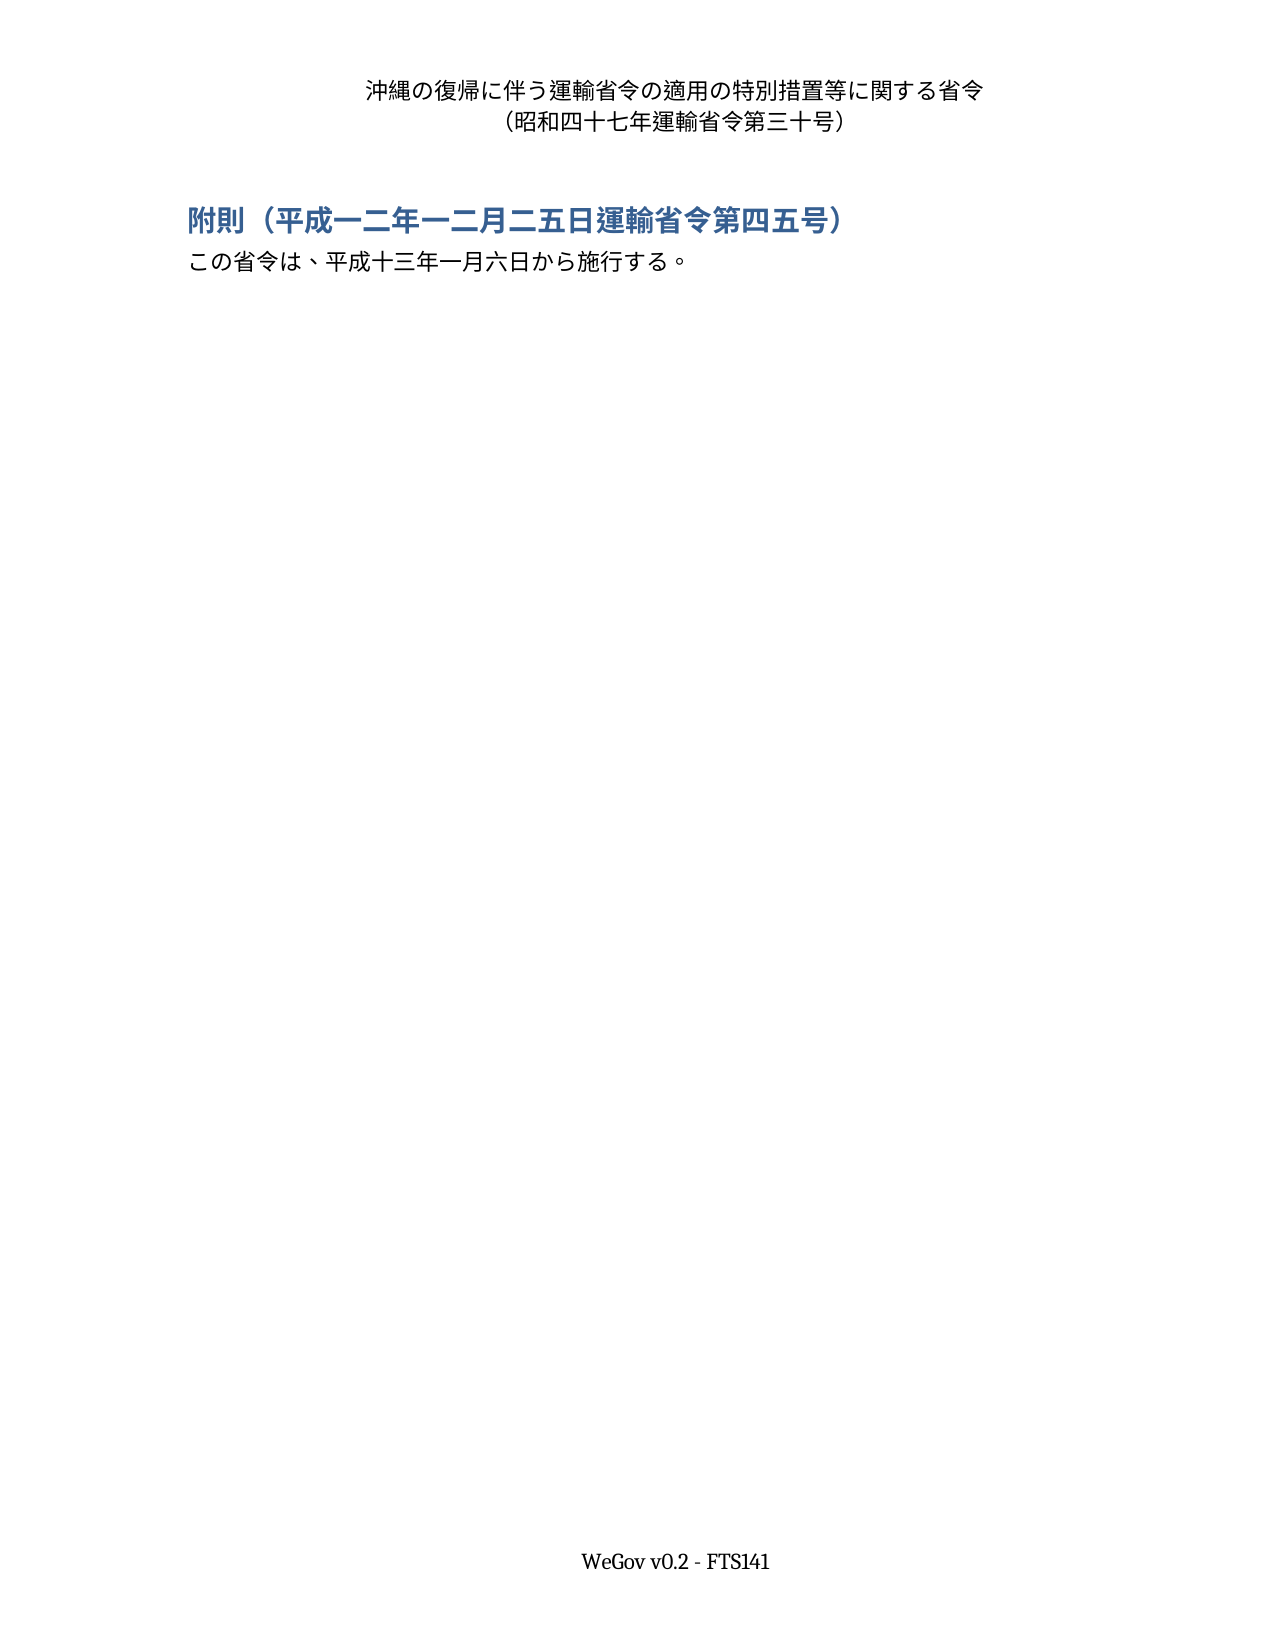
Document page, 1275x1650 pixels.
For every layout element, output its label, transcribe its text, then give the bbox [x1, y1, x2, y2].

subtitle 附則（平成一二年一二月二五日運輸省令第四五号） [187, 200, 1087, 240]
text この省令は、平成十三年一月六日から施行する。 [187, 246, 1087, 277]
